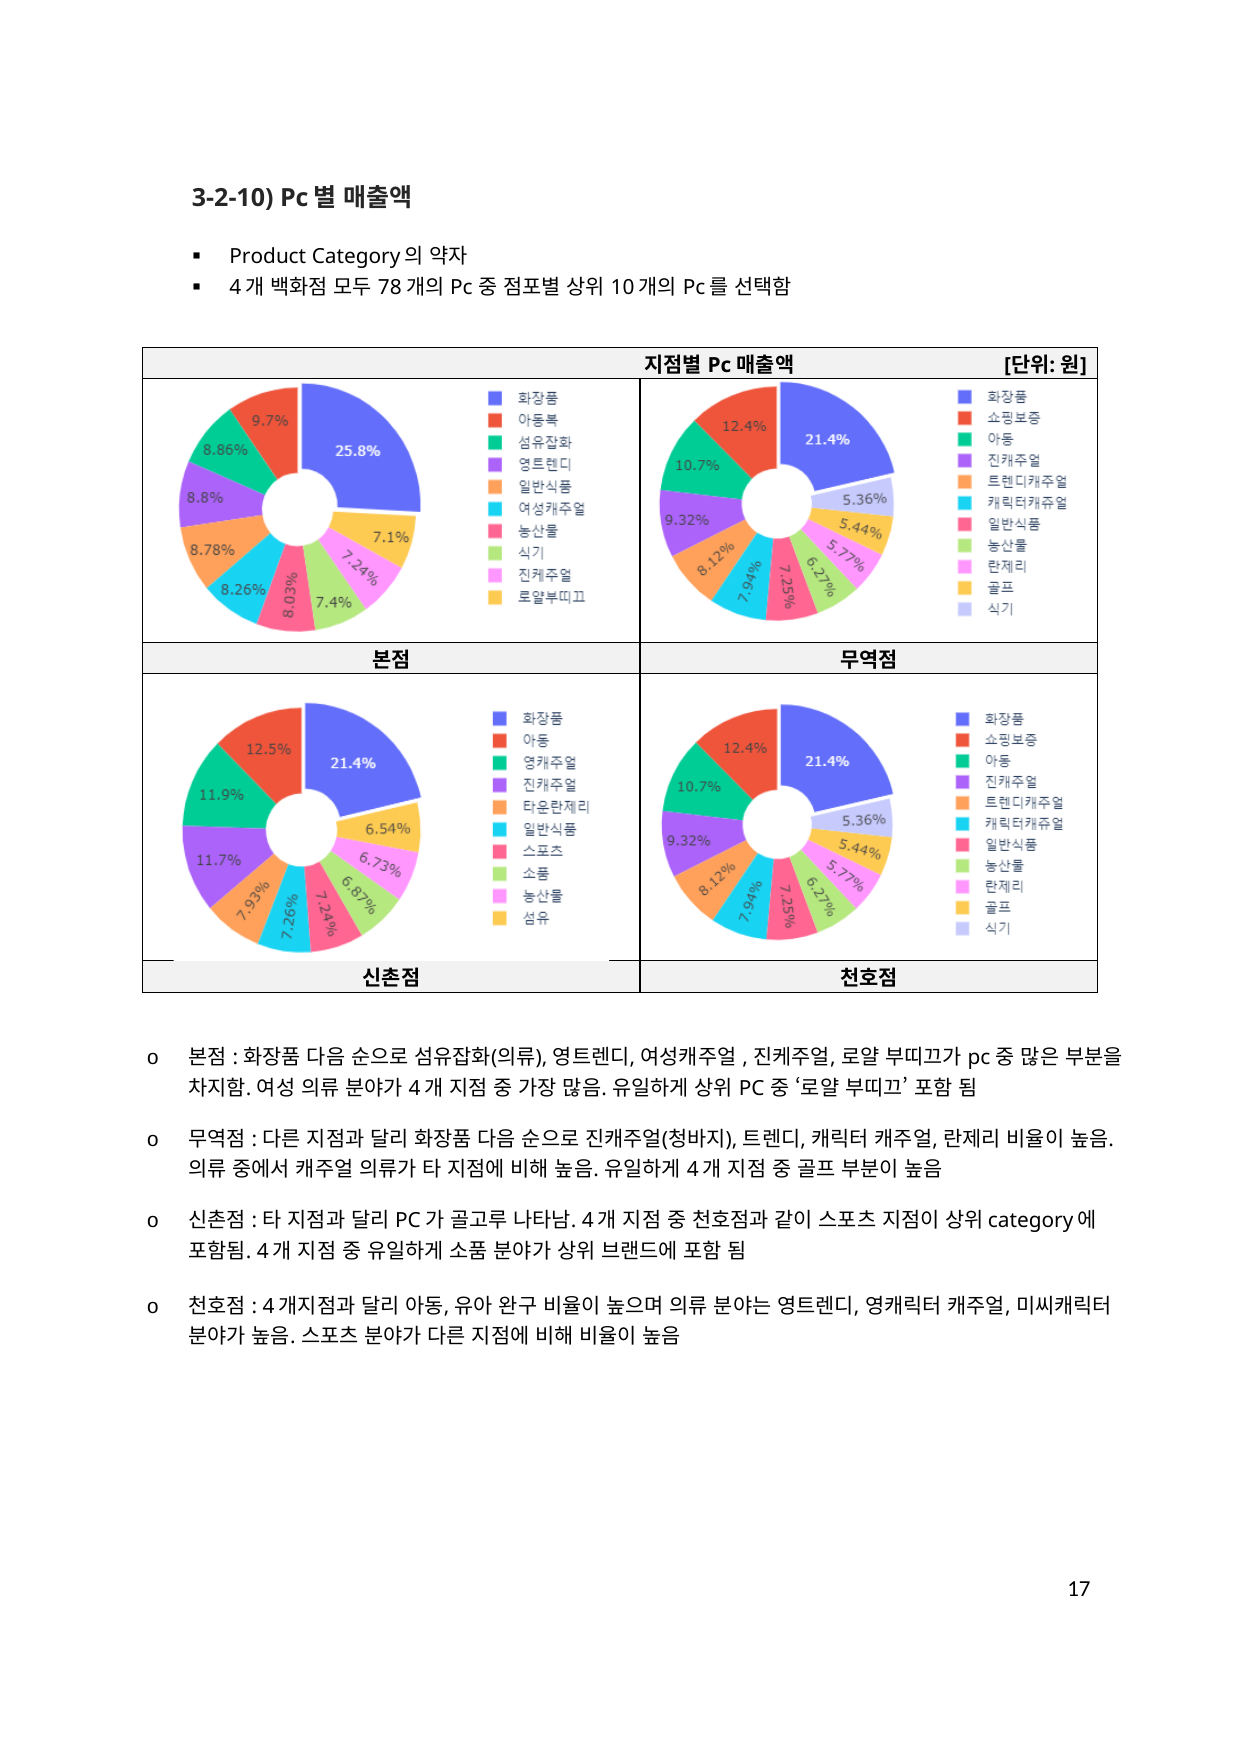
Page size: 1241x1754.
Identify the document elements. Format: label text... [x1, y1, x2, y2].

picture [651, 379, 1087, 635]
list Product Category의 약자 [192, 240, 1090, 270]
picture [654, 702, 1083, 953]
picture [177, 379, 605, 642]
text 3-2-10) Pc별 매출액 [150, 177, 1090, 213]
picture [173, 702, 610, 961]
list 4개 백화점 모두 78개의 Pc 중 점포별 상위 10개의 Pc를 선택함 [192, 270, 1090, 300]
